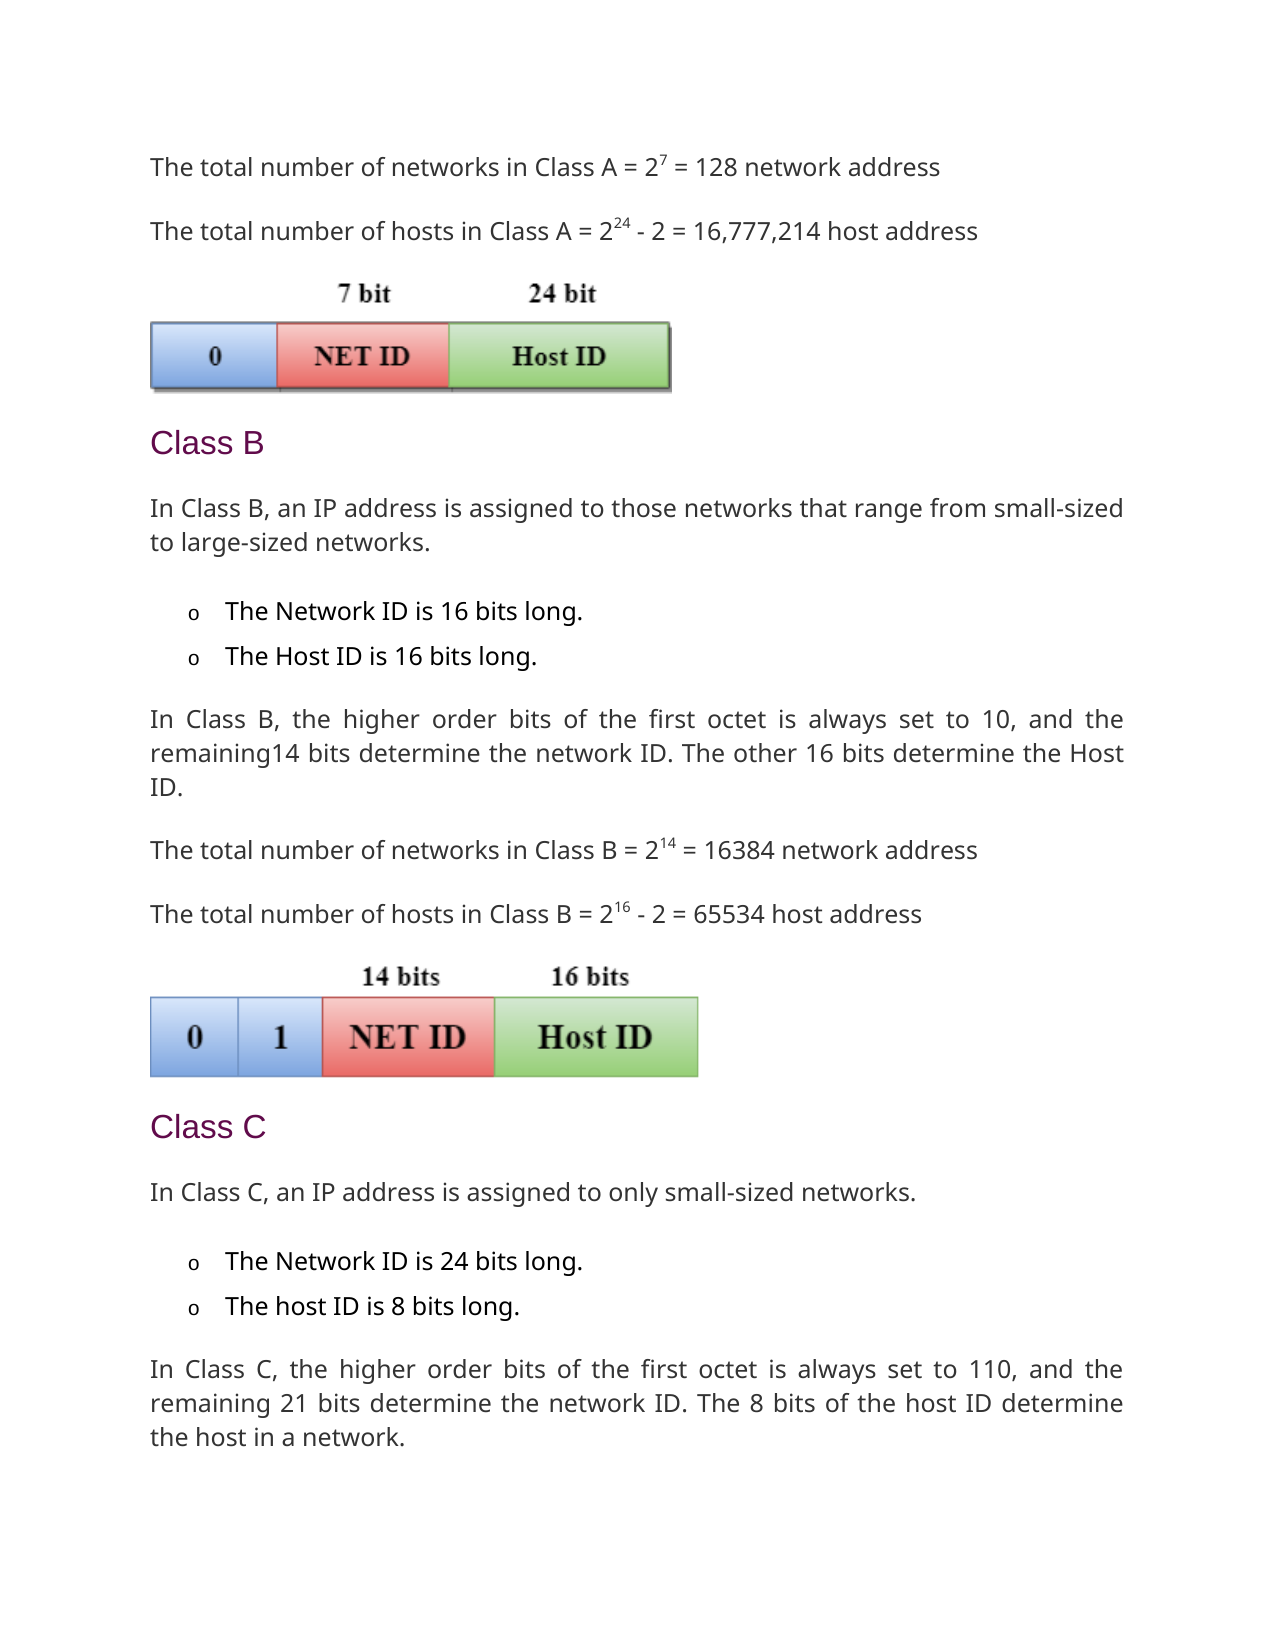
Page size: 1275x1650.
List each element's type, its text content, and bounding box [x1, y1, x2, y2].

text Class C [150, 1107, 1125, 1146]
text The total number of hosts in Class A = 224 - 2 = 16,777,214 host address [150, 213, 1125, 247]
text In Class B, the higher order bits of the first octet is always set to 10, and the remaining14 bits determine the network ID. The other 16 bits determine the Host ID. [150, 702, 1125, 804]
list The host ID is 8 bits long. [187, 1283, 1125, 1323]
list The Network ID is 16 bits long. [187, 588, 1125, 627]
text The total number of networks in Class A = 27 = 128 network address [150, 150, 1125, 184]
picture [150, 276, 672, 394]
text In Class C, the higher order bits of the first octet is always set to 110, and the remaining 21 bits determine the network ID. The 8 bits of the host ID determine the host in a network. [150, 1352, 1125, 1454]
text In Class C, an IP address is assigned to only small-sized networks. [150, 1175, 1125, 1209]
text The total number of hosts in Class B = 216 - 2 = 65534 host address [150, 896, 1125, 930]
text Class B [150, 423, 1125, 462]
text The total number of networks in Class B = 214 = 16384 network address [150, 833, 1125, 867]
list The Host ID is 16 bits long. [187, 633, 1125, 672]
text In Class B, an IP address is assigned to those networks that range from small-sized to large-sized networks. [150, 491, 1125, 559]
picture [150, 959, 699, 1079]
list The Network ID is 24 bits long. [187, 1238, 1125, 1277]
